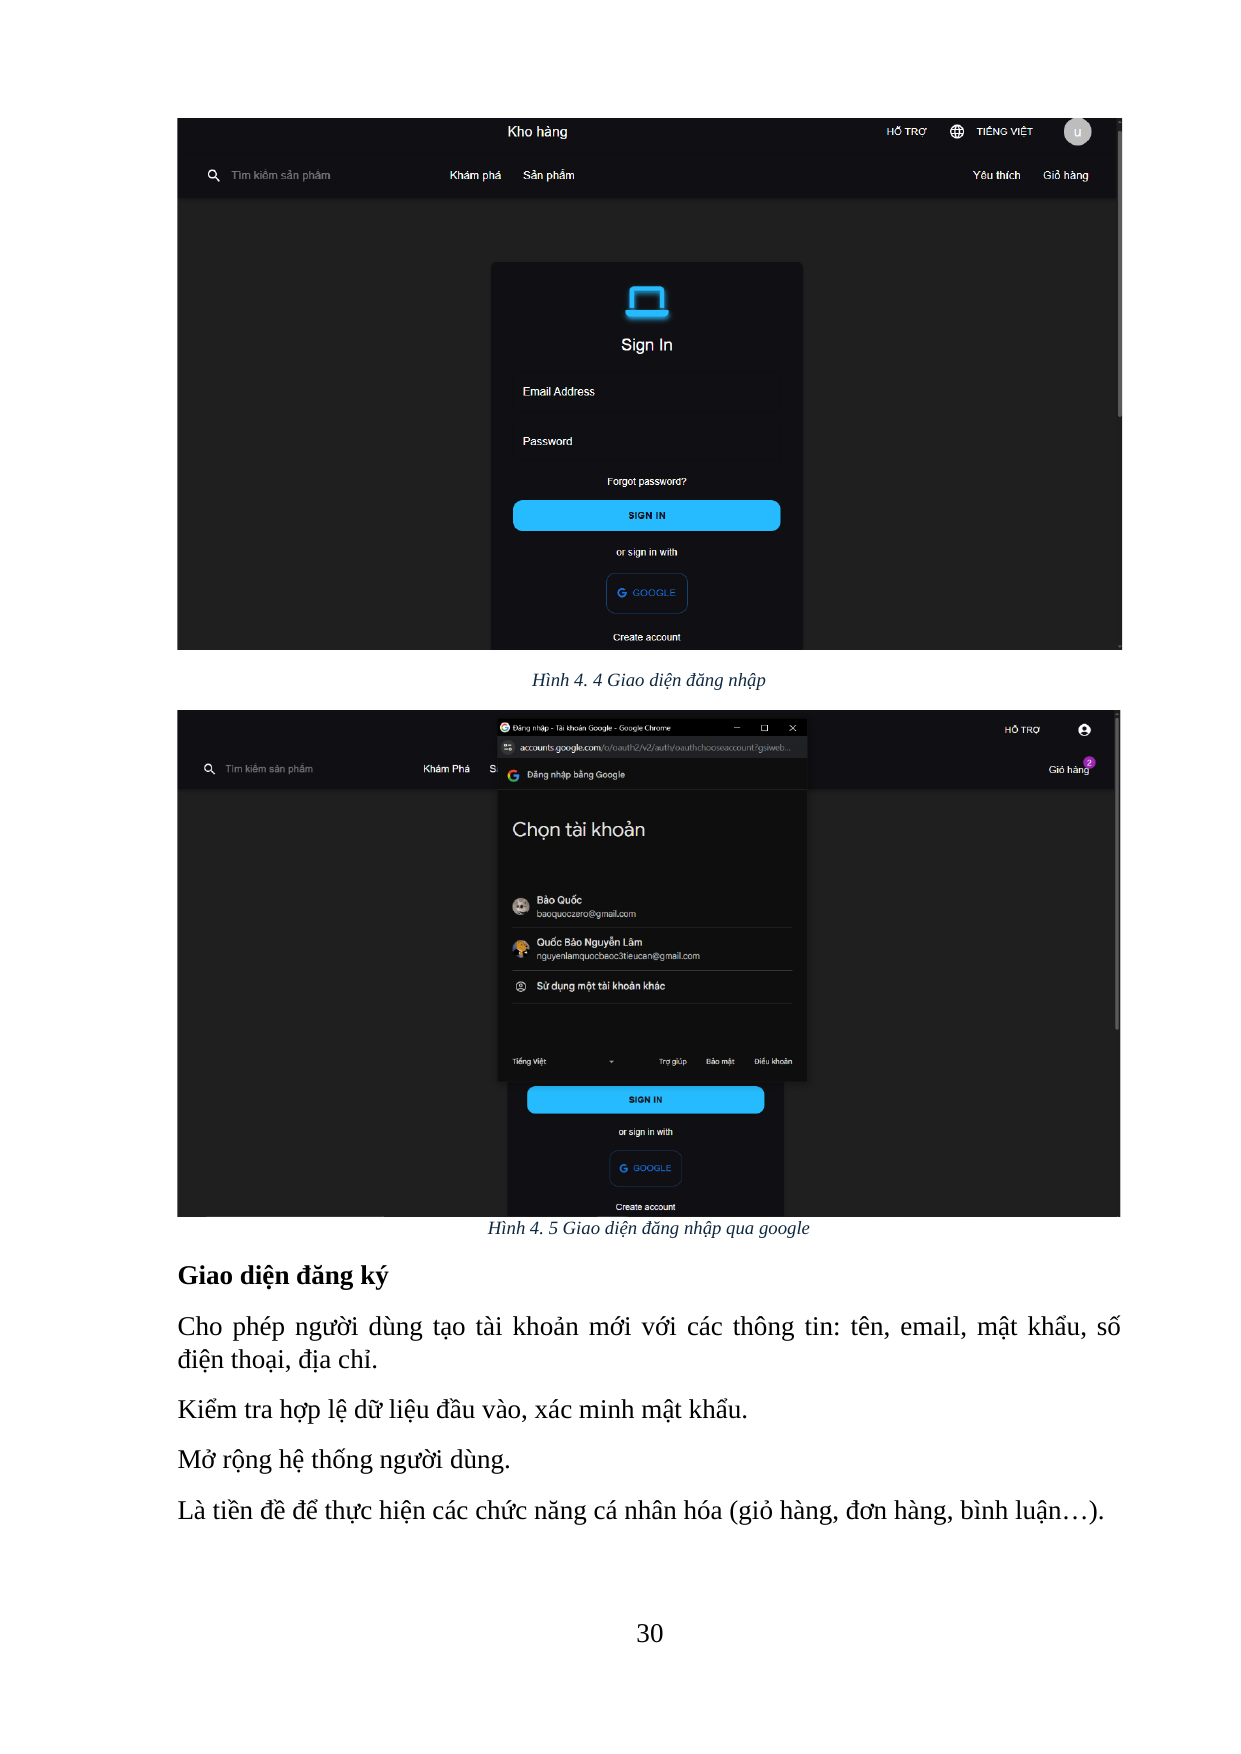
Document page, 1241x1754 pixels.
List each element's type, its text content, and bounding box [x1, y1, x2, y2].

text Mở rộng hệ thống người dùng. [177, 1444, 1122, 1475]
picture [177, 118, 1123, 650]
text Cho phép người dùng tạo tài khoản mới với các thông tin: tên, email, mật khẩu, số điện thoại, địa chỉ. [177, 1310, 1122, 1374]
picture [177, 710, 1121, 1217]
text Giao diện đăng ký [177, 1259, 1122, 1291]
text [177, 1393, 1122, 1424]
text Là tiền đề để thực hiện các chức năng cá nhân hóa (giỏ hàng, đơn hàng, bình luận…). [177, 1494, 1122, 1525]
